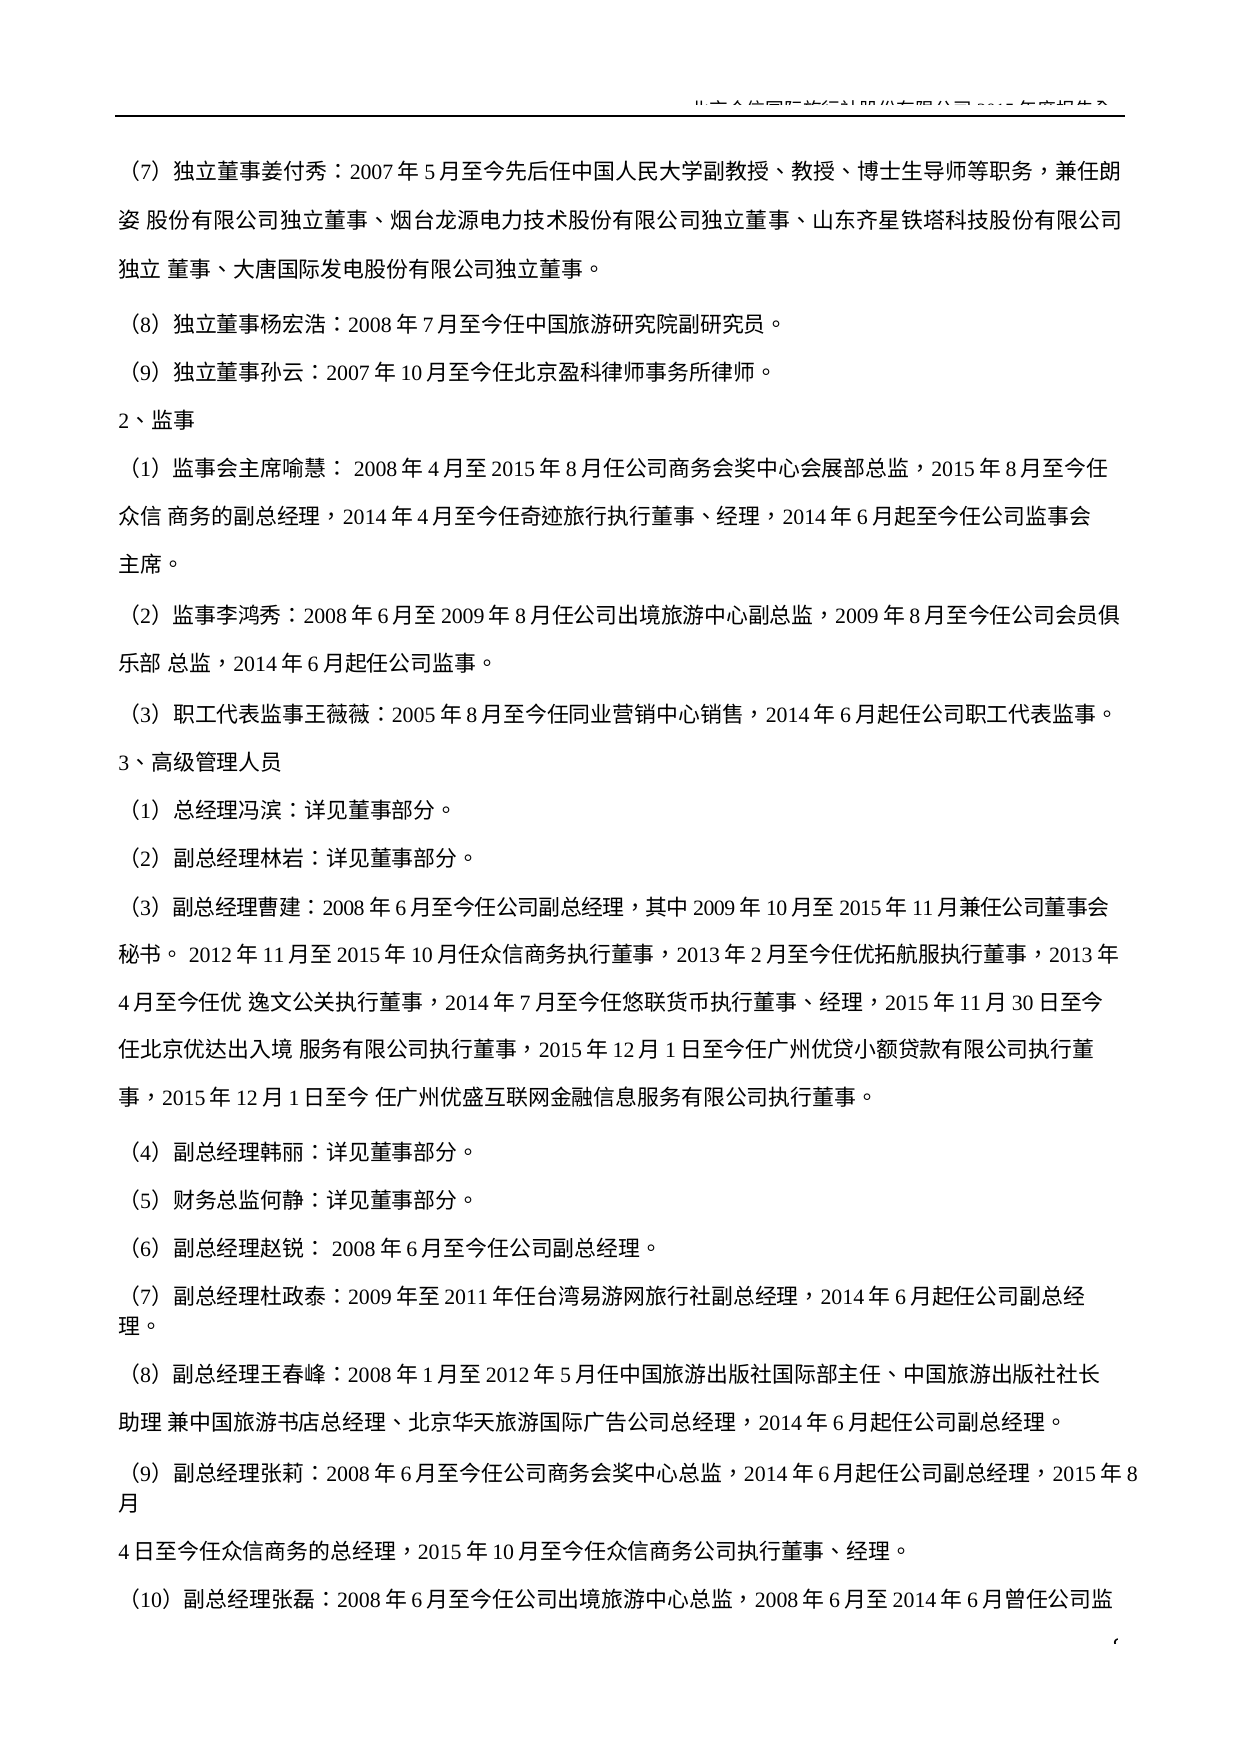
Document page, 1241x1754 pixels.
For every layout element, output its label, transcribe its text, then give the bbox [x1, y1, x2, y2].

text （9）副总经理张莉：2008年6月至今任公司商务会奖中心总监，2014年6月起任公司副总经理，2015年8月 [118, 1458, 1138, 1518]
text （7）独立董事姜付秀：2007年5月至今先后任中国人民大学副教授、教授、博士生导师等职务，兼任朗姿 股份有限公司独立董事、烟台龙源电力技术股份有限公司独立董事、山东齐星铁塔科技股份有限公司独立 董事、大唐国际发电股份有限公司独立董事。 [118, 156, 1123, 284]
text （2）副总经理林岩：详见董事部分。 [118, 843, 1123, 873]
text （2）监事李鸿秀：2008年6月至2009年8月任公司出境旅游中心副总监，2009年8月至今任公司会员俱乐部 总监，2014年6月起任公司监事。 [118, 600, 1123, 677]
text （9）独立董事孙云：2007年10月至今任北京盈科律师事务所律师。 [118, 357, 1123, 387]
text （1）总经理冯滨：详见董事部分。 [118, 795, 1123, 825]
text （8）副总经理王春峰：2008年1月至2012年5月任中国旅游出版社国际部主任、中国旅游出版社社长助理 兼中国旅游书店总经理、北京华天旅游国际广告公司总经理，2014年6月起任公司副总经理。 [118, 1359, 1116, 1437]
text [118, 1584, 1116, 1614]
text （4）副总经理韩丽：详见董事部分。 [118, 1136, 1123, 1166]
text （6）副总经理赵锐： 2008年6月至今任公司副总经理。 [118, 1233, 1123, 1263]
text 3、高级管理人员 [118, 747, 1123, 777]
text （1）监事会主席喻慧： 2008年4月至2015年8月任公司商务会奖中心会展部总监，2015年8月至今任众信 商务的副总经理，2014年4月至今任奇迹旅行执行董事、经理，2014年6月起至今任公司监事会主席。 [118, 453, 1112, 578]
text 4日至今任众信商务的总经理，2015年10月至今任众信商务公司执行董事、经理。 [118, 1536, 1123, 1566]
text （3）副总经理曹建：2008年6月至今任公司副总经理，其中2009年10月至2015年11月兼任公司董事会秘书。 2012年11月至2015年10月任众信商务执行董事，2013年2月至今任优拓航服执行董事，2013年4月至今任优 逸文公关执行董事，2014年7月至今任悠联货币执行董事、经理，2015年11月30日至今任北京优达出入境 服务有限公司执行董事，2015年12月1日至今任广州优贷小额贷款有限公司执行董事，2015年12月1日至今 任广州优盛互联网金融信息服务有限公司执行董事。 [118, 892, 1123, 1112]
text （8）独立董事杨宏浩：2008年7月至今任中国旅游研究院副研究员。 [118, 309, 1123, 338]
text （7）副总经理杜政泰：2009年至2011年任台湾易游网旅行社副总经理，2014年6月起任公司副总经理。 [118, 1281, 1123, 1341]
text （5）财务总监何静：详见董事部分。 [118, 1185, 1123, 1214]
text （3）职工代表监事王薇薇：2005年8月至今任同业营销中心销售，2014年6月起任公司职工代表监事。 [118, 699, 1123, 728]
text 2、监事 [118, 405, 1123, 435]
